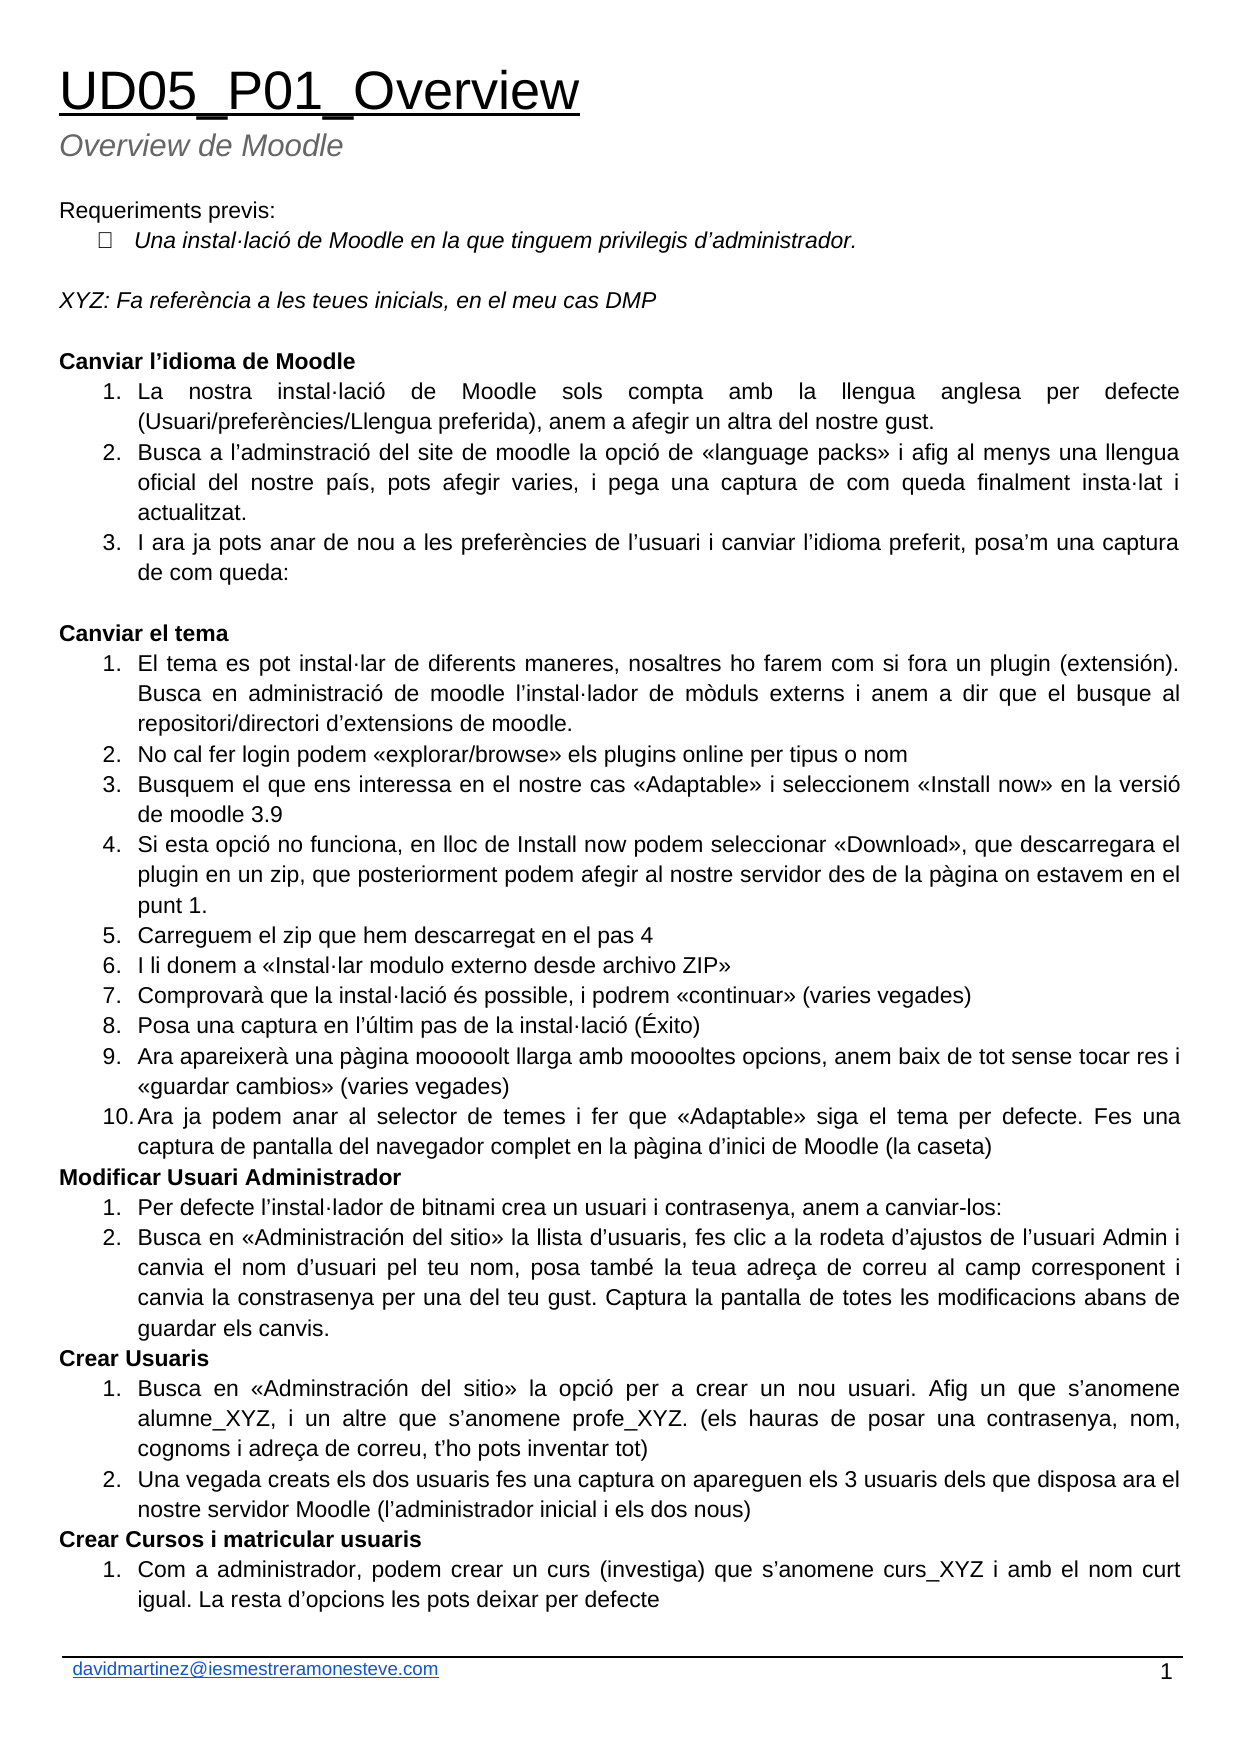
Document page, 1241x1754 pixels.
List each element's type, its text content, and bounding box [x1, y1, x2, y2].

list Comprovarà que la instal·lació és possible, i podrem «continuar» (varies vegades) [96, 982, 1181, 1008]
text Crear Usuaris [59, 1345, 1181, 1371]
text XYZ: Fa referència a les teues inicials, en el meu cas DMP [59, 287, 1181, 314]
text Requeriments previs: [59, 197, 1181, 223]
list Una instal·lació de Moodle en la que tinguem privilegis d’administrador. [96, 227, 1181, 253]
list I ara ja pots anar de nou a les preferències de l’usuari i canviar l’idioma preferit, posa’m una captura de com queda: [96, 529, 1181, 586]
list Busca en «Adminstración del sitio» la opció per a crear un nou usuari. Afig un que s’anomene alumne_XYZ, i un altre que s’anomene profe_XYZ. (els hauras de posar una contrasenya, nom, cognoms i adreça de correu, t’ho pots inventar tot) [96, 1375, 1181, 1462]
list Si esta opció no funciona, en lloc de Install now podem seleccionar «Download», que descarregara el plugin en un zip, que posteriorment podem afegir al nostre servidor des de la pàgina on estavem en el punt 1. [96, 831, 1181, 918]
list Per defecte l’instal·lador de bitnami crea un usuari i contrasenya, anem a canviar-los: [96, 1194, 1181, 1220]
text Modificar Usuari Administrador [59, 1163, 1181, 1190]
list I li donem a «Instal·lar modulo externo desde archivo ZIP» [96, 952, 1181, 978]
list Carreguem el zip que hem descarregat en el pas 4 [96, 922, 1181, 948]
list Ara ja podem anar al selector de temes i fer que «Adaptable» siga el tema per defecte. Fes una captura de pantalla del navegador complet en la pàgina d’inici de Moodle (la caseta) [96, 1103, 1181, 1159]
text Canviar el tema [59, 620, 1181, 646]
list Busca en «Administración del sitio» la llista d’usuaris, fes clic a la rodeta d’ajustos de l’usuari Admin i canvia el nom d’usuari pel teu nom, posa també la teua adreça de correu al camp corresponent i canvia la constrasenya per una del teu gust. Captura la pantalla de totes les modificacions abans de guardar els canvis. [96, 1224, 1181, 1341]
list Posa una captura en l’últim pas de la instal·lació (Éxito) [96, 1012, 1181, 1039]
subtitle Overview de Moodle [59, 127, 1181, 163]
list Com a administrador, podem crear un curs (investiga) que s’anomene curs_XYZ i amb el nom curt igual. La resta d’opcions les pots deixar per defecte [96, 1556, 1181, 1613]
text Canviar l’idioma de Moodle [59, 348, 1181, 374]
list Una vegada creats els dos usuaris fes una captura on apareguen els 3 usuaris dels que disposa ara el nostre servidor Moodle (l’administrador inicial i els dos nous) [96, 1466, 1181, 1522]
list La nostra instal·lació de Moodle sols compta amb la llengua anglesa per defecte (Usuari/preferències/Llengua preferida), anem a afegir un altra del nostre gust. [96, 378, 1181, 434]
list No cal fer login podem «explorar/browse» els plugins online per tipus o nom [96, 741, 1181, 767]
list Busquem el que ens interessa en el nostre cas «Adaptable» i seleccionem «Install now» en la versió de moodle 3.9 [96, 771, 1181, 827]
list Ara apareixerà una pàgina mooooolt llarga amb mooooltes opcions, anem baix de tot sense tocar res i «guardar cambios» (varies vegades) [96, 1043, 1181, 1099]
title UD05_P01_Overview [59, 59, 1181, 121]
list Busca a l’adminstració del site de moodle la opció de «language packs» i afig al menys una llengua oficial del nostre país, pots afegir varies, i pega una captura de com queda finalment insta·lat i actualitzat. [96, 438, 1181, 525]
text Crear Cursos i matricular usuaris [59, 1526, 1181, 1552]
list El tema es pot instal·lar de diferents maneres, nosaltres ho farem com si fora un plugin (extensión). Busca en administració de moodle l’instal·lador de mòduls externs i anem a dir que el busque al repositori/directori d’extensions de moodle. [96, 650, 1181, 737]
